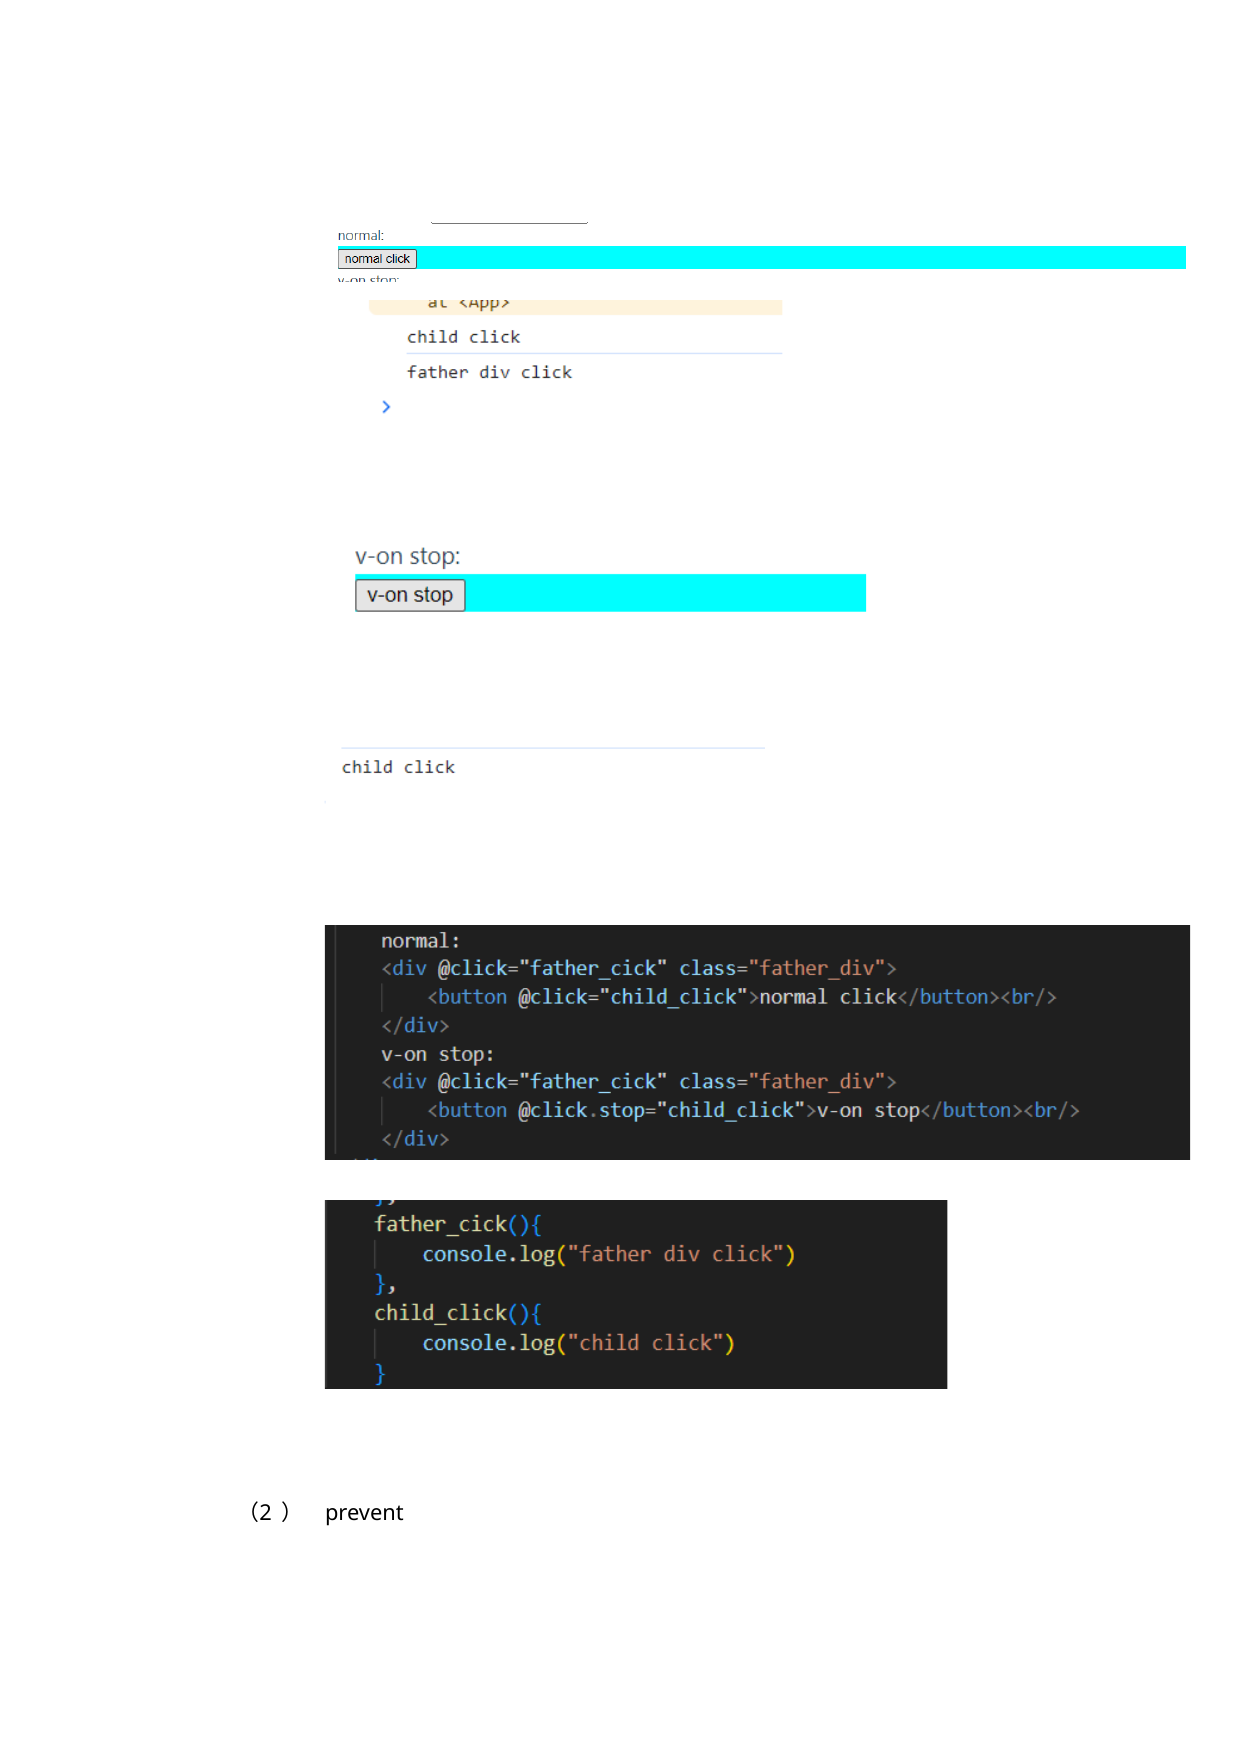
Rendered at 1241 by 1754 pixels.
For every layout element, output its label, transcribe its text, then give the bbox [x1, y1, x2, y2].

list prevent [237, 1494, 1047, 1527]
picture [324, 544, 867, 671]
picture [324, 300, 783, 455]
picture [324, 222, 1191, 282]
picture [324, 741, 765, 843]
picture [324, 925, 1191, 1160]
picture [324, 1200, 948, 1389]
